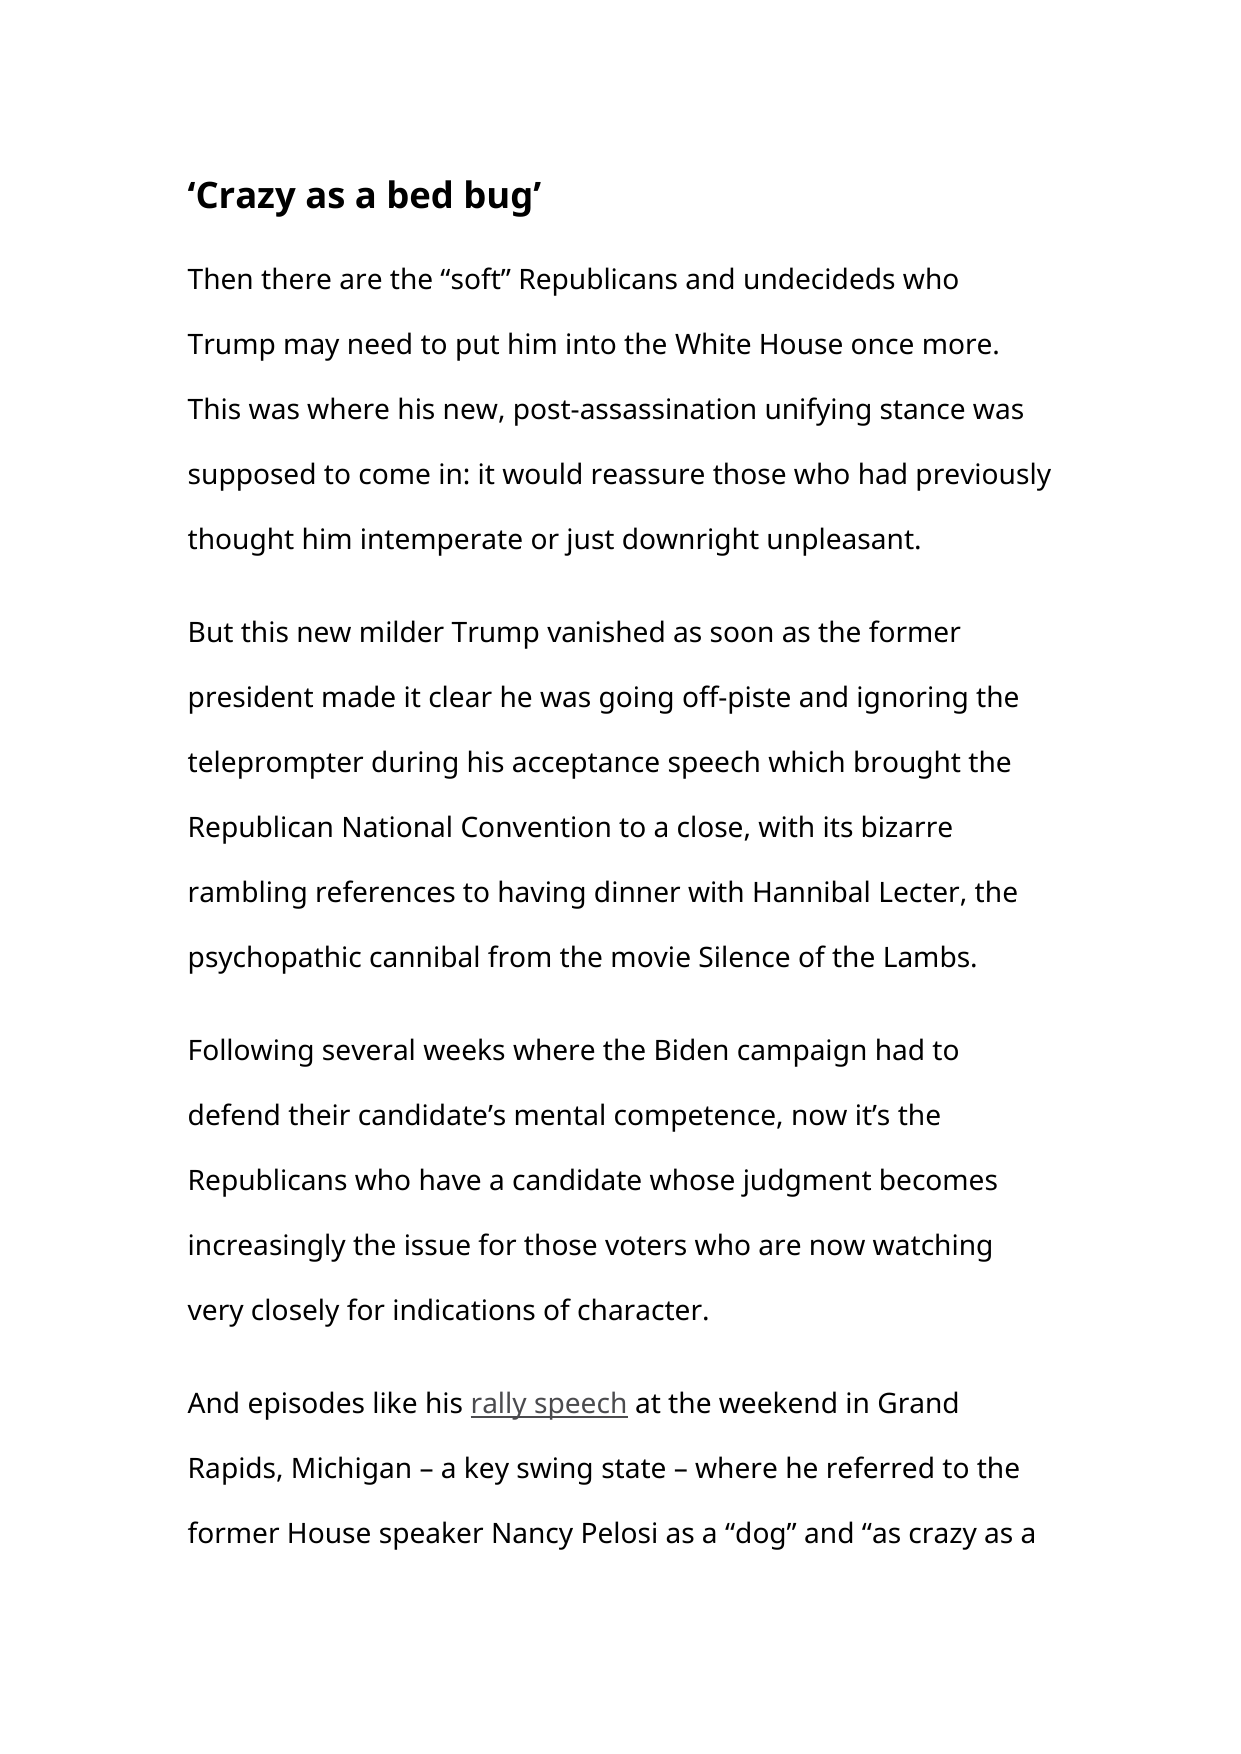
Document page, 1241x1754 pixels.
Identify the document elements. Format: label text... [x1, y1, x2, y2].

text ‘Crazy as a bed bug’ [187, 162, 1053, 227]
text Then there are the “soft” Republicans and undecideds who Trump may need to put him into the White House once more. This was where his new, post-assassination unifying stance was supposed to come in: it would reassure those who had previously thought him intemperate or just downright unpleasant. [187, 246, 1053, 571]
text Following several weeks where the Biden campaign had to defend their candidate’s mental competence, now it’s the Republicans who have a candidate whose judgment becomes increasingly the issue for those voters who are now watching very closely for indications of character. [187, 1017, 1053, 1342]
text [187, 1370, 1053, 1565]
text But this new milder Trump vanished as soon as the former president made it clear he was going off-piste and ignoring the teleprompter during his acceptance speech which brought the Republican National Convention to a close, with its bizarre rambling references to having dinner with Hannibal Lecter, the psychopathic cannibal from the movie Silence of the Lambs. [187, 599, 1053, 989]
